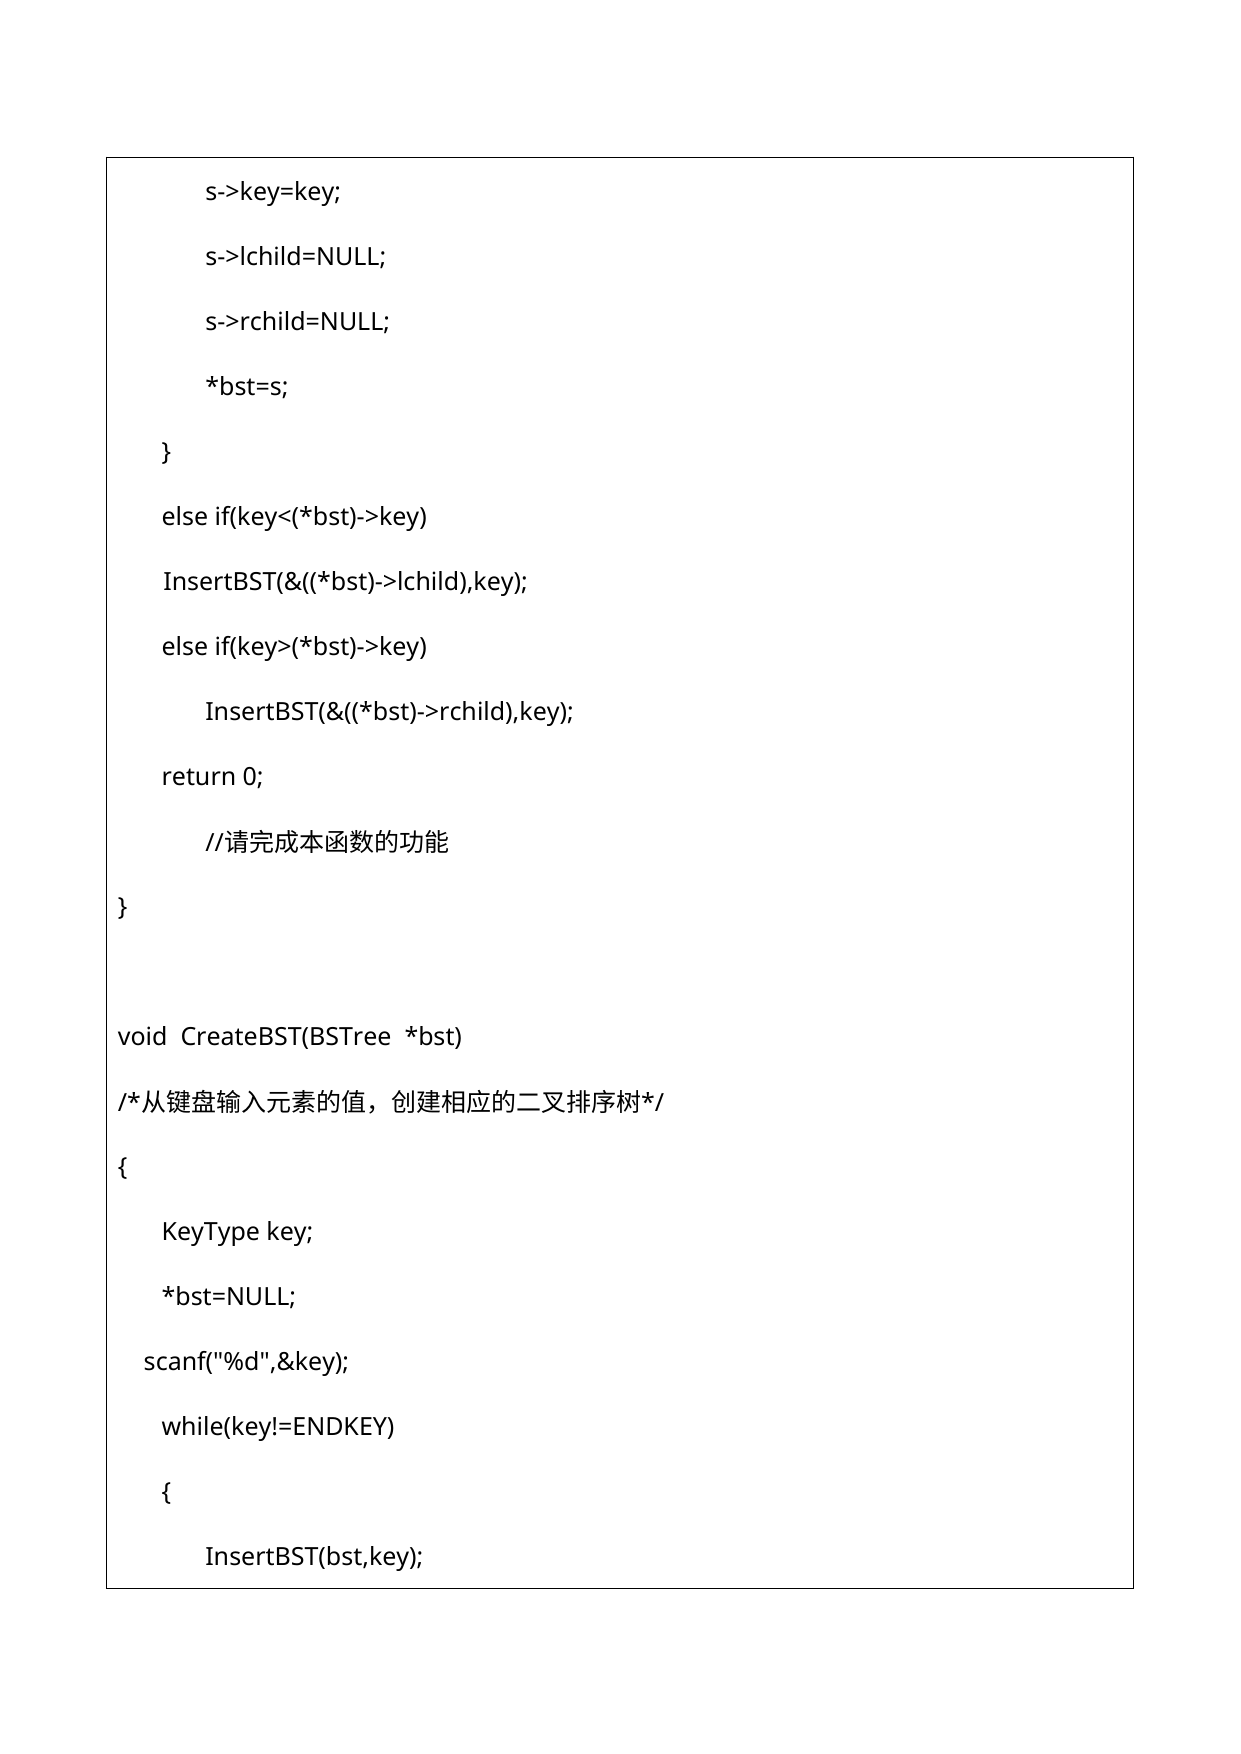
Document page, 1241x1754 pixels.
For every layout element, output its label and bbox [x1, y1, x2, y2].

table_cell [107, 158, 1133, 1588]
